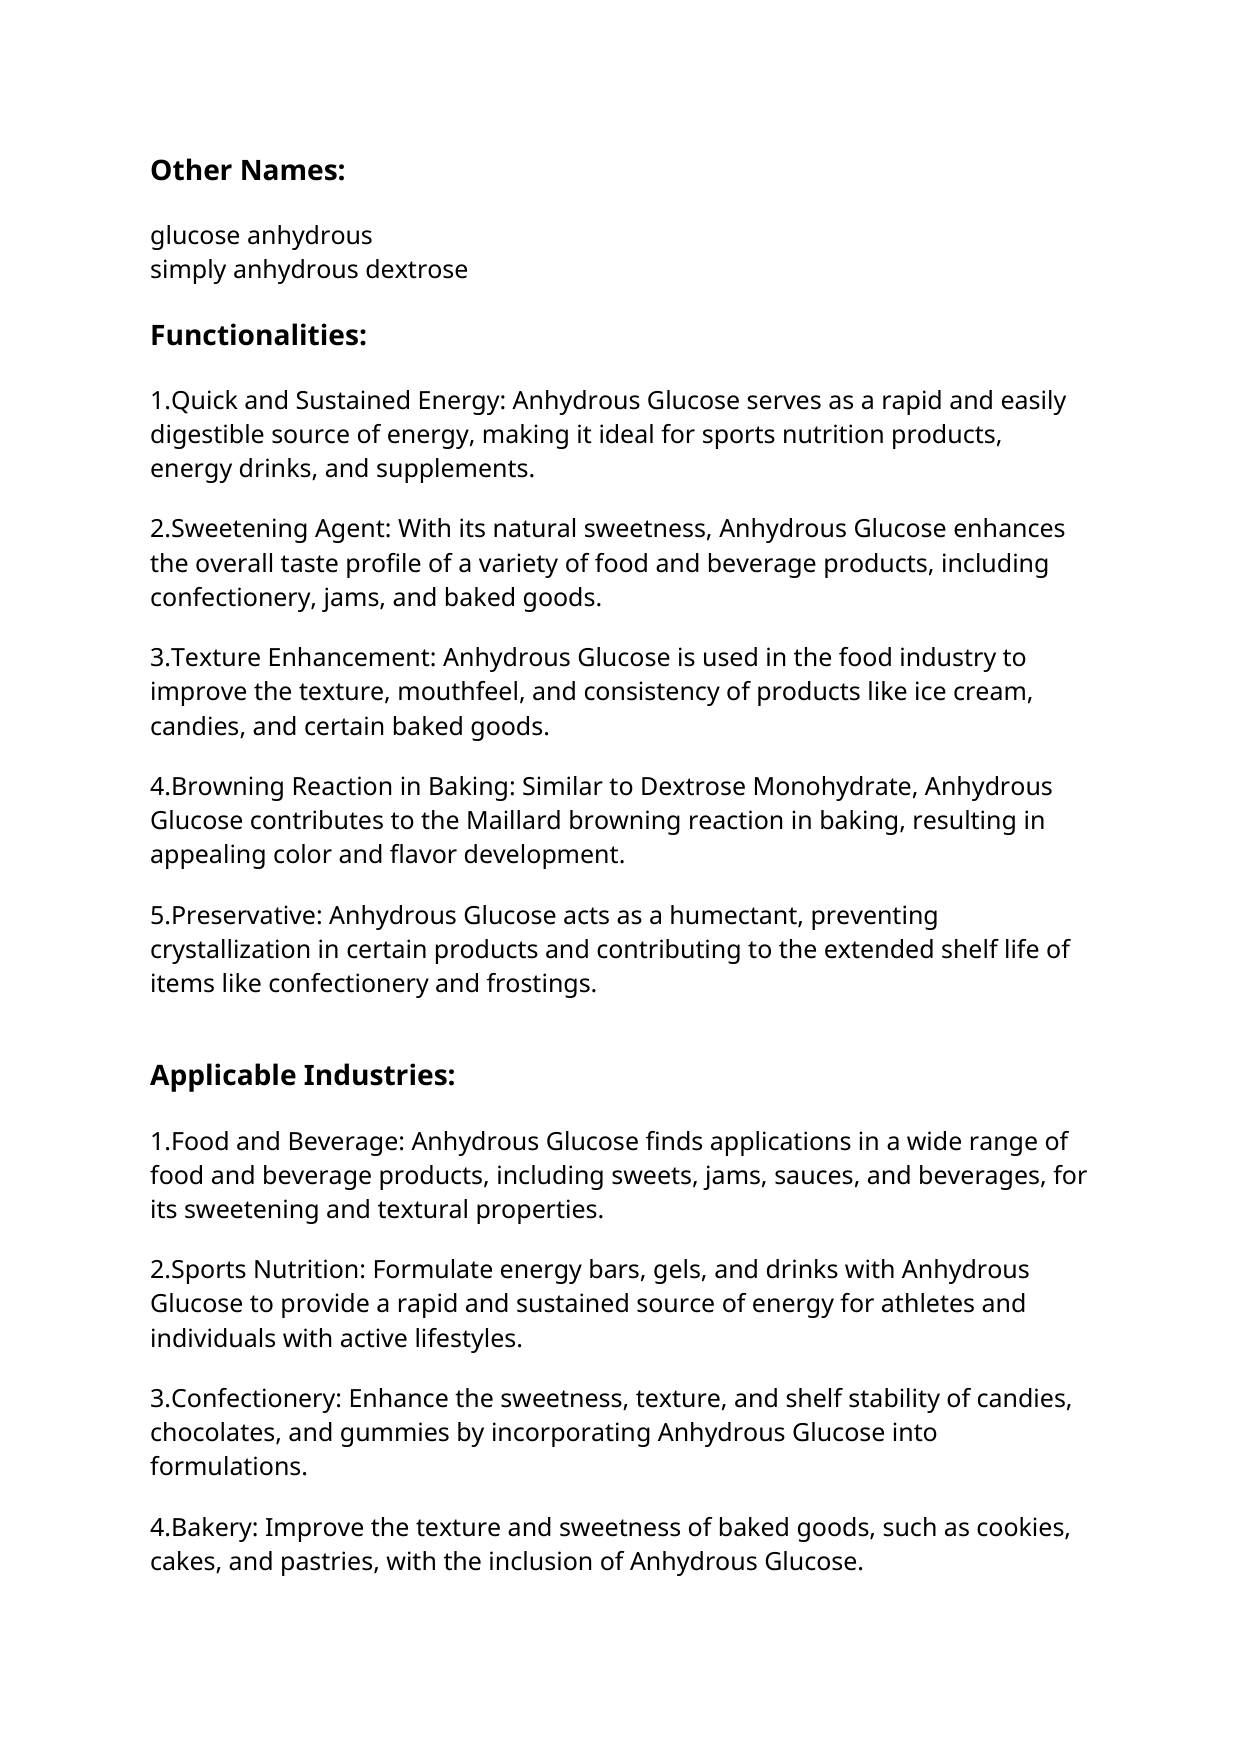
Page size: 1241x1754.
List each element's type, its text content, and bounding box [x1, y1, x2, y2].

subtitle Other Names: [150, 150, 1090, 188]
text 4.Browning Reaction in Baking: Similar to Dextrose Monohydrate, Anhydrous Glucose contributes to the Maillard browning reaction in baking, resulting in appealing color and flavor development. [150, 769, 1090, 871]
text 2.Sweetening Agent: With its natural sweetness, Anhydrous Glucose enhances the overall taste profile of a variety of food and beverage products, including confectionery, jams, and baked goods. [150, 511, 1090, 613]
subtitle Functionalities: [150, 315, 1090, 353]
text 4.Bakery: Improve the texture and sweetness of baked goods, such as cookies, cakes, and pastries, with the inclusion of Anhydrous Glucose. [150, 1510, 1090, 1578]
text 1.Food and Beverage: Anhydrous Glucose finds applications in a wide range of food and beverage products, including sweets, jams, sauces, and beverages, for its sweetening and textural properties. [150, 1123, 1090, 1225]
subtitle Applicable Industries: [150, 1056, 1090, 1094]
text glucose anhydrous [150, 217, 1090, 252]
text simply anhydrous dextrose [150, 252, 1090, 286]
text 3.Texture Enhancement: Anhydrous Glucose is used in the food industry to improve the texture, mouthfeel, and consistency of products like ice cream, candies, and certain baked goods. [150, 640, 1090, 742]
text 1.Quick and Sustained Energy: Anhydrous Glucose serves as a rapid and easily digestible source of energy, making it ideal for sports nutrition products, energy drinks, and supplements. [150, 382, 1090, 484]
text 5.Preservative: Anhydrous Glucose acts as a humectant, preventing crystallization in certain products and contributing to the extended shelf life of items like confectionery and frostings. [150, 898, 1090, 1000]
